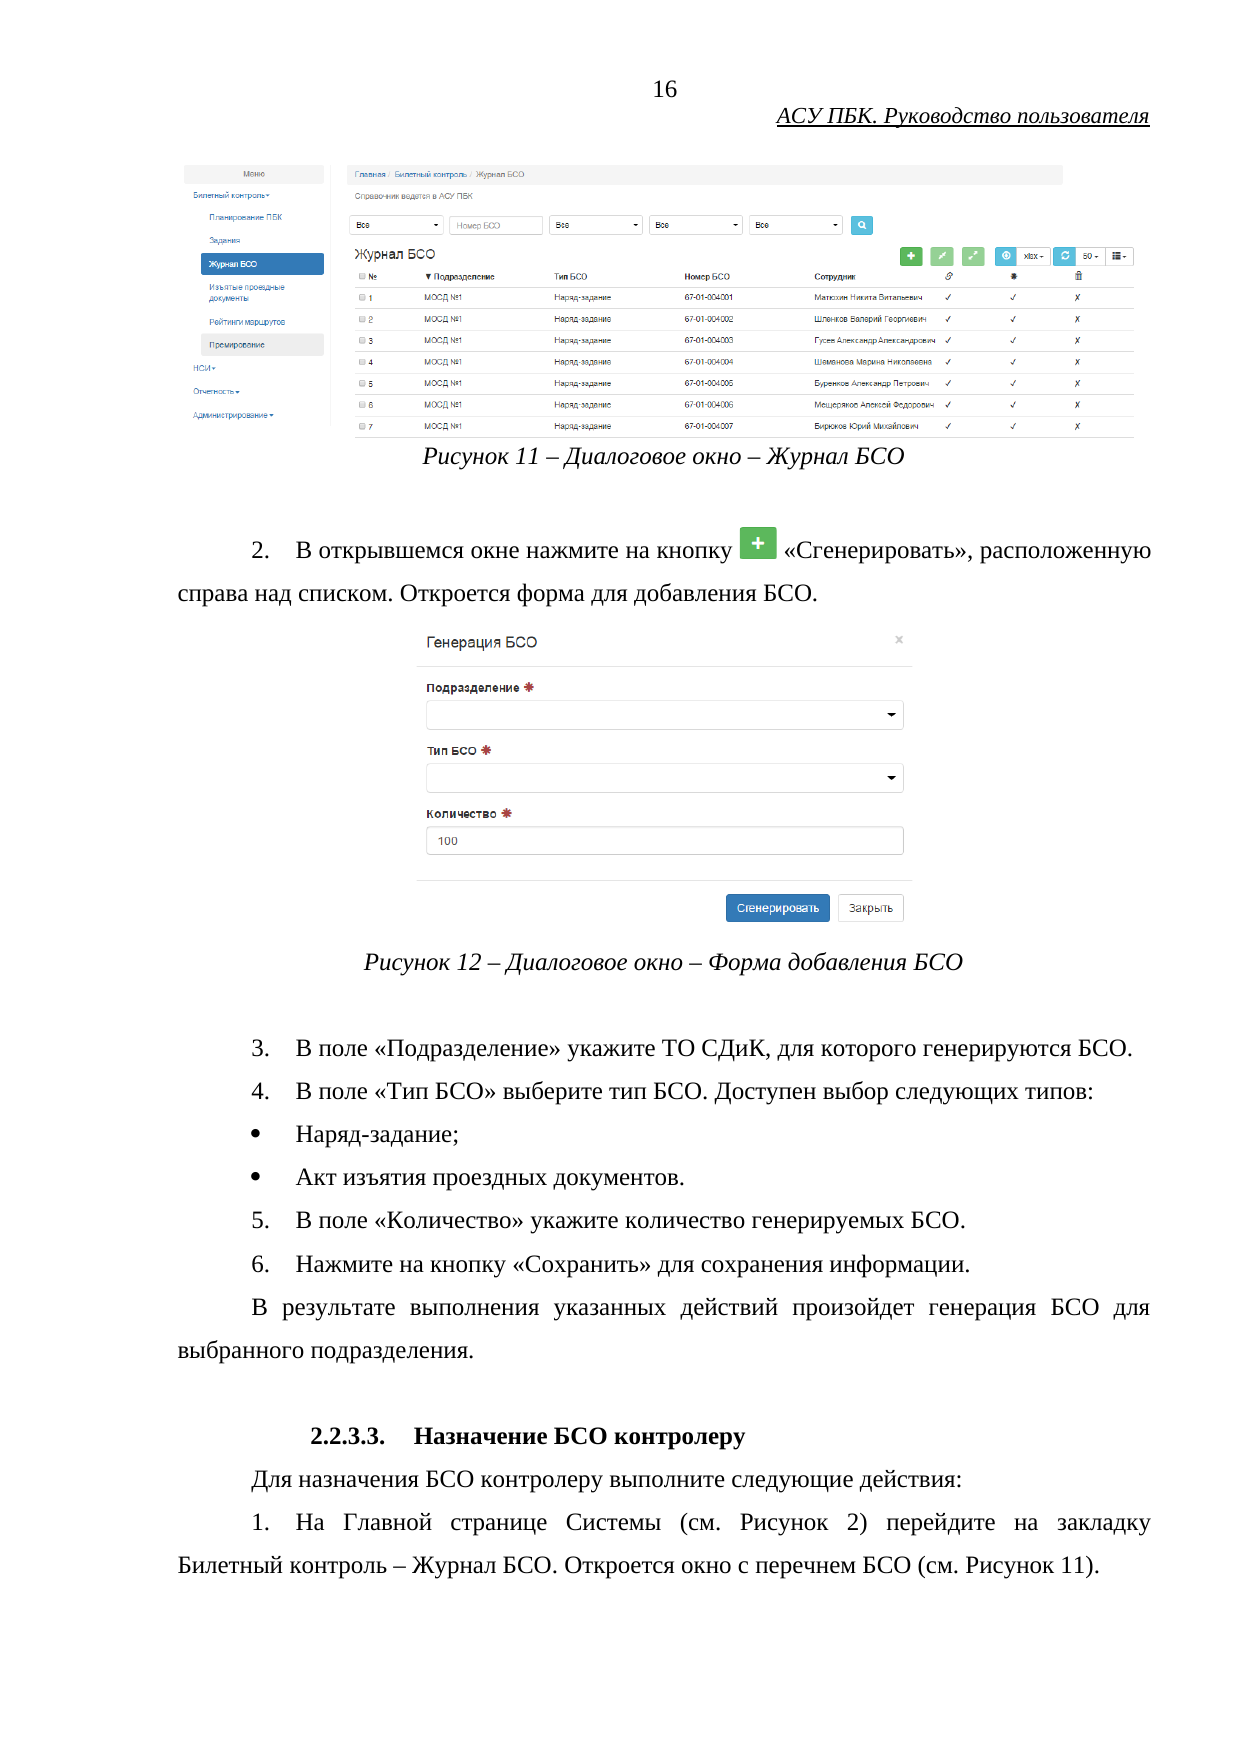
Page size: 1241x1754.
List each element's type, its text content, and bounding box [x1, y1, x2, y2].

picture [177, 157, 1152, 439]
list В поле «Тип БСО» выберите тип БСО. Доступен выбор следующих типов: [177, 1076, 1152, 1105]
subtitle Назначение БСО контролеру [310, 1421, 1152, 1450]
list На Главной странице Системы (см. Рисунок 2) перейдите на закладку Билетный контроль – Журнал БСО. Откроется окно с перечнем БСО (см. Рисунок 11). [177, 1507, 1152, 1579]
list Акт изъятия проездных документов. [177, 1162, 1152, 1191]
list В открывшемся окне нажмите на кнопку «Сгенерировать», расположенную справа над списком. Откроется форма для добавления БСО. [177, 527, 1152, 607]
picture [739, 527, 777, 559]
list В поле «Подразделение» укажите ТО СДиК, для которого генерируются БСО. [177, 1033, 1152, 1062]
text В результате выполнения указанных действий произойдет генерация БСО для выбранного подразделения. [177, 1292, 1152, 1364]
list Наряд-задание; [177, 1119, 1152, 1148]
text Рисунок 11 – Диалоговое окно – Журнал БСО [177, 441, 1152, 470]
list Нажмите на кнопку «Сохранить» для сохранения информации. [177, 1249, 1152, 1277]
text Для назначения БСО контролеру выполните следующие действия: [177, 1464, 1152, 1493]
picture [416, 621, 913, 932]
text Рисунок 12 – Диалоговое окно – Форма добавления БСО [177, 947, 1152, 976]
list В поле «Количество» укажите количество генерируемых БСО. [177, 1206, 1152, 1234]
